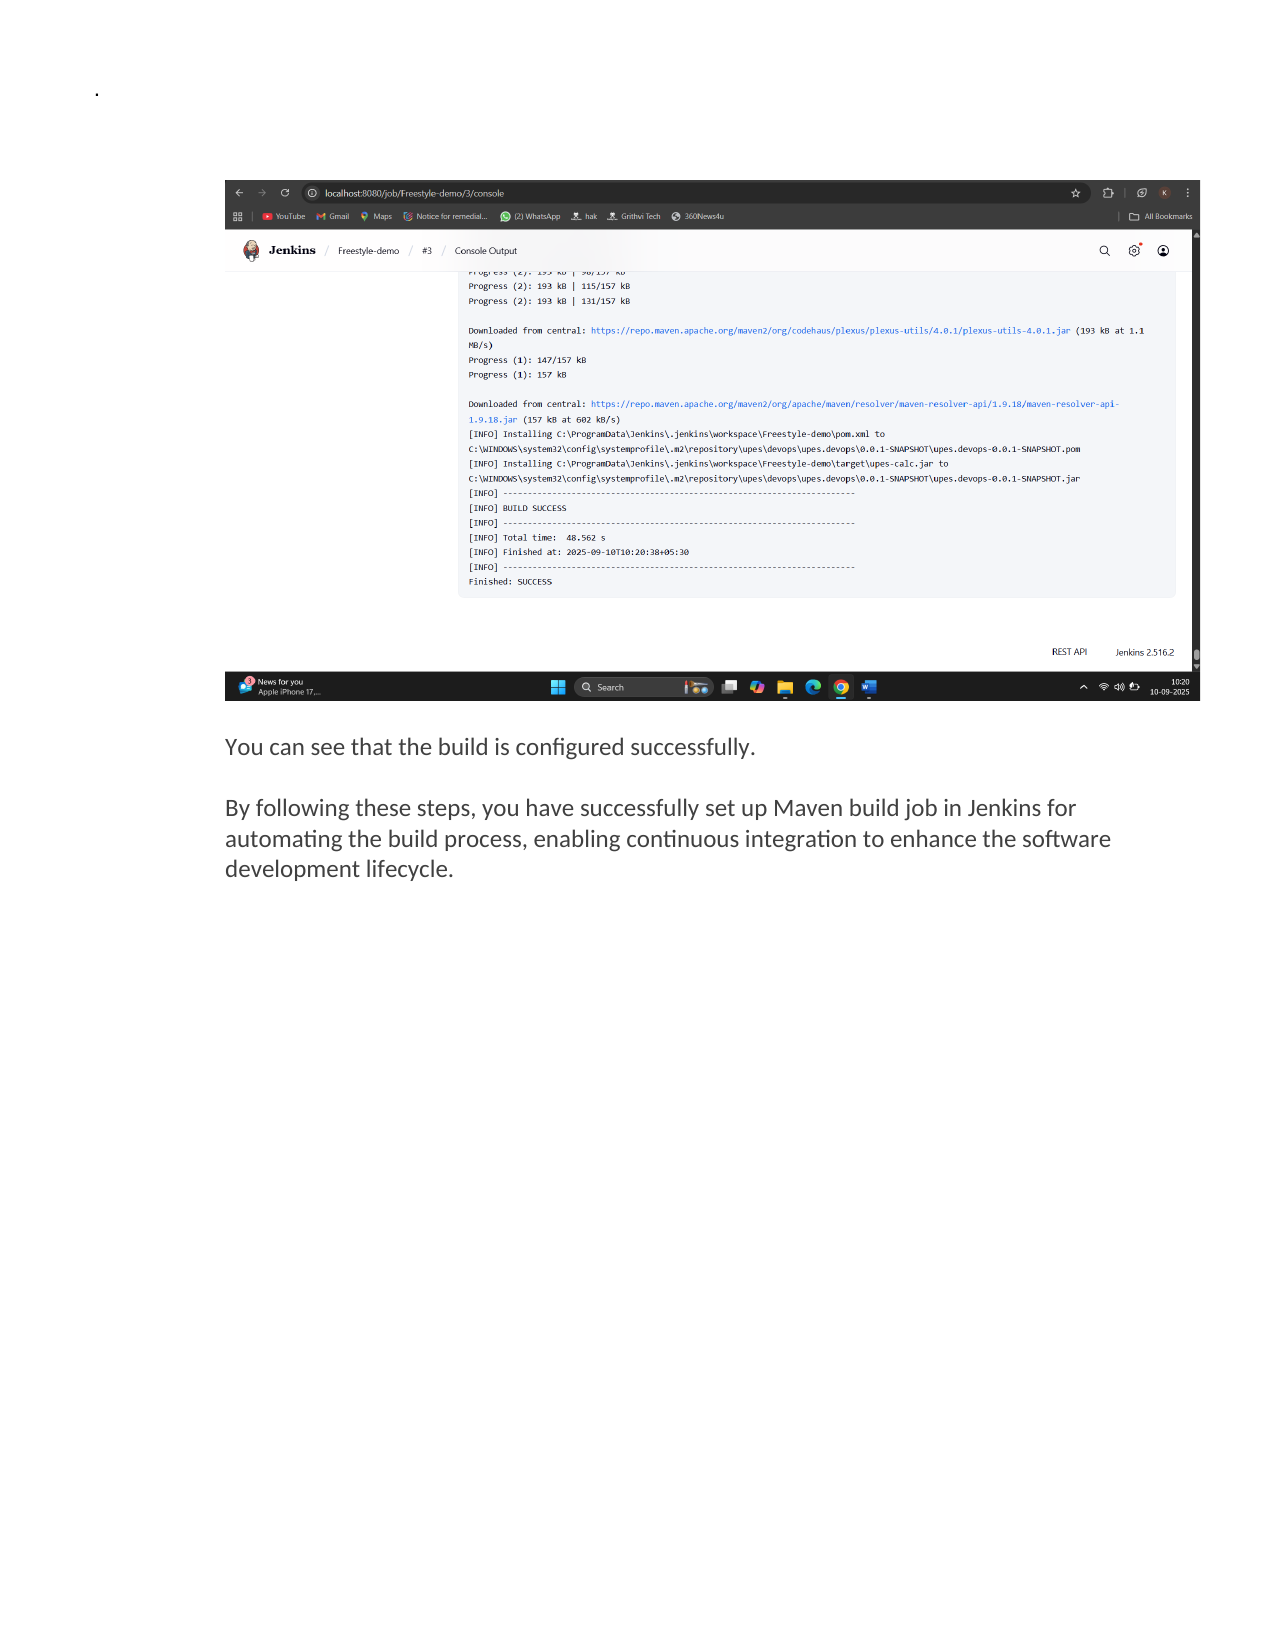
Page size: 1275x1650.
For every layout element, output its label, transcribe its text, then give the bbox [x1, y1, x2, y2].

picture [225, 180, 1200, 701]
text You can see that the build is configured successfully. [225, 731, 1125, 762]
list By following these steps, you have successfully set up Maven build job in Jenkins for automating the build process, enabling continuous integration to enhance the software development lifecycle. [225, 792, 1125, 884]
